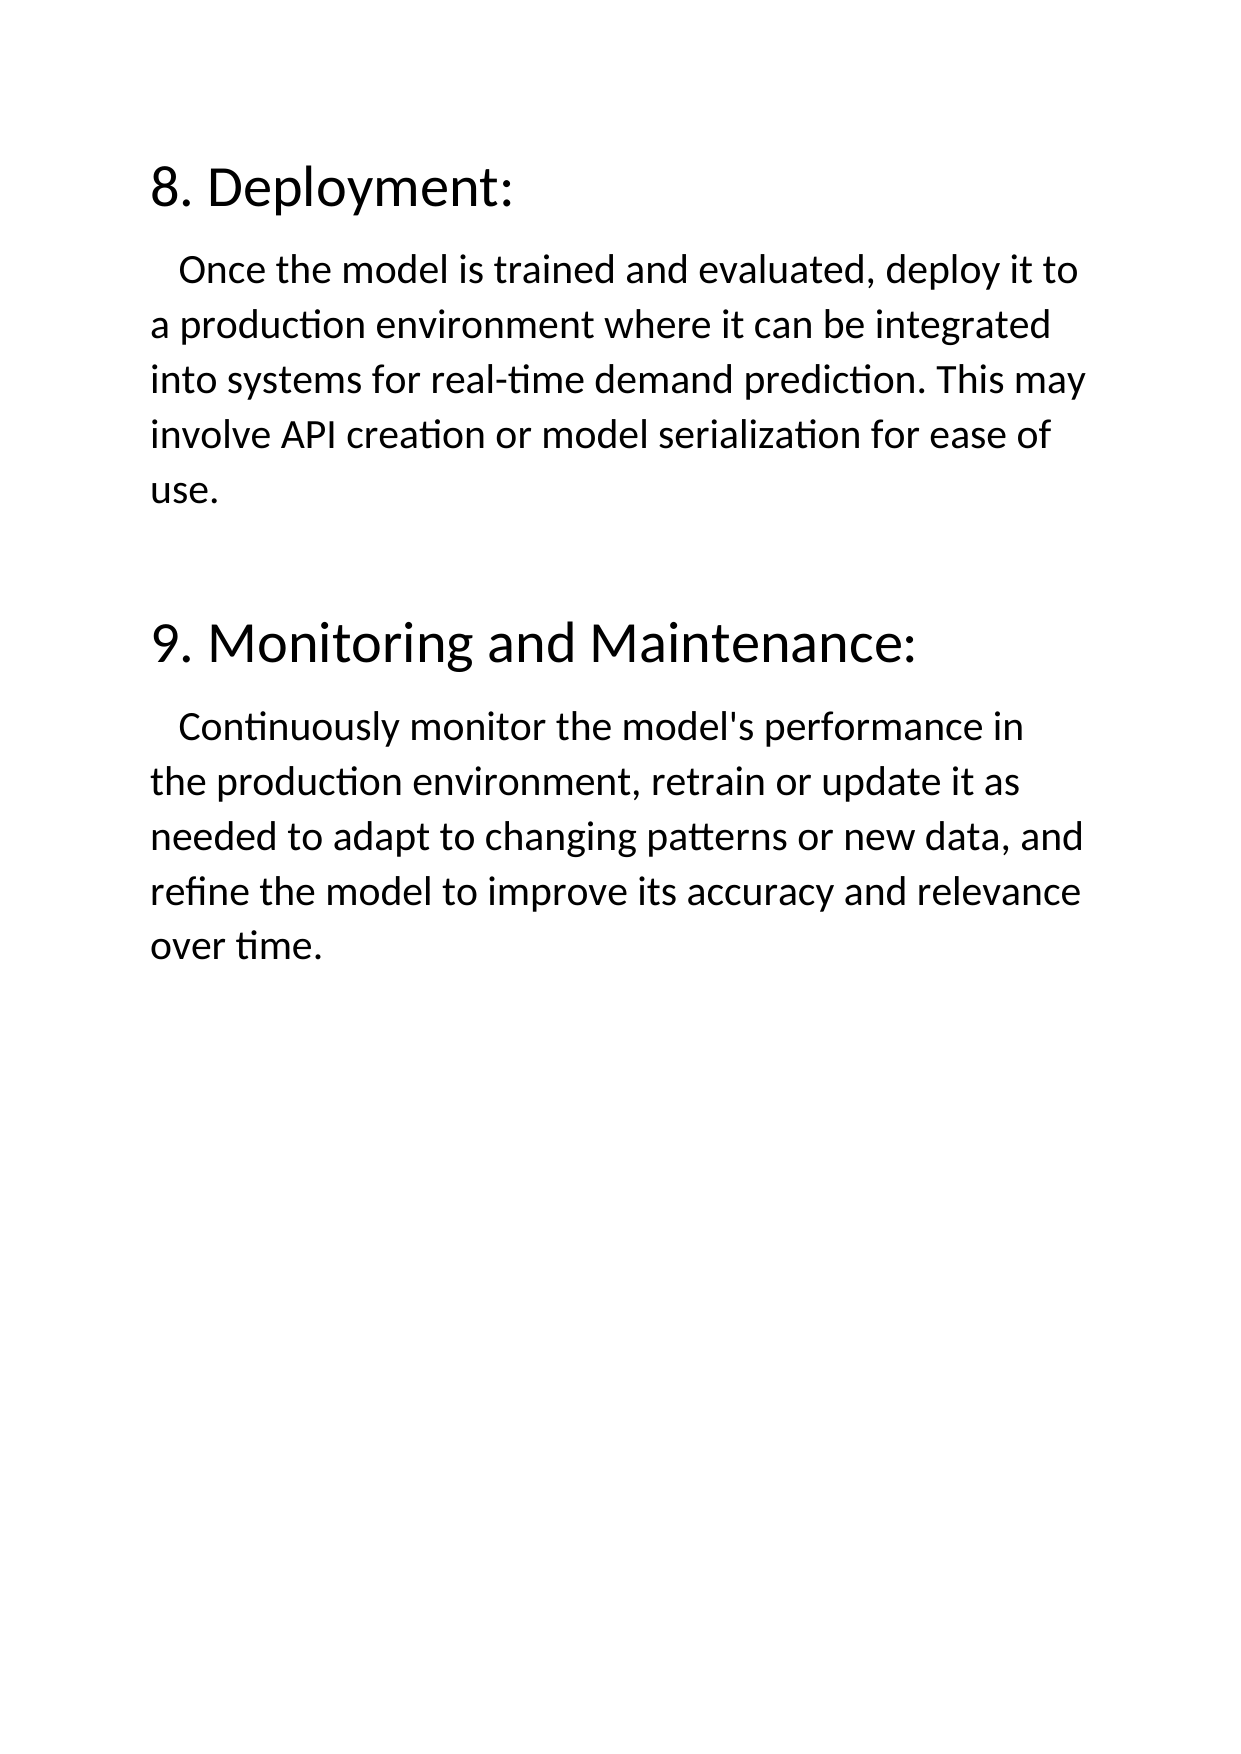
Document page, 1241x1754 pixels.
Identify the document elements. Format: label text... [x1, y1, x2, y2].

text Continuously monitor the model's performance in the production environment, retrain or update it as needed to adapt to changing patterns or new data, and refine the model to improve its accuracy and relevance over time. [150, 700, 1090, 970]
text 9. Monitoring and Maintenance: [150, 606, 1090, 677]
text Once the model is trained and evaluated, deploy it to a production environment where it can be integrated into systems for real-time demand prediction. This may involve API creation or model serialization for ease of use. [150, 243, 1090, 514]
text 8. Deployment: [150, 150, 1090, 221]
